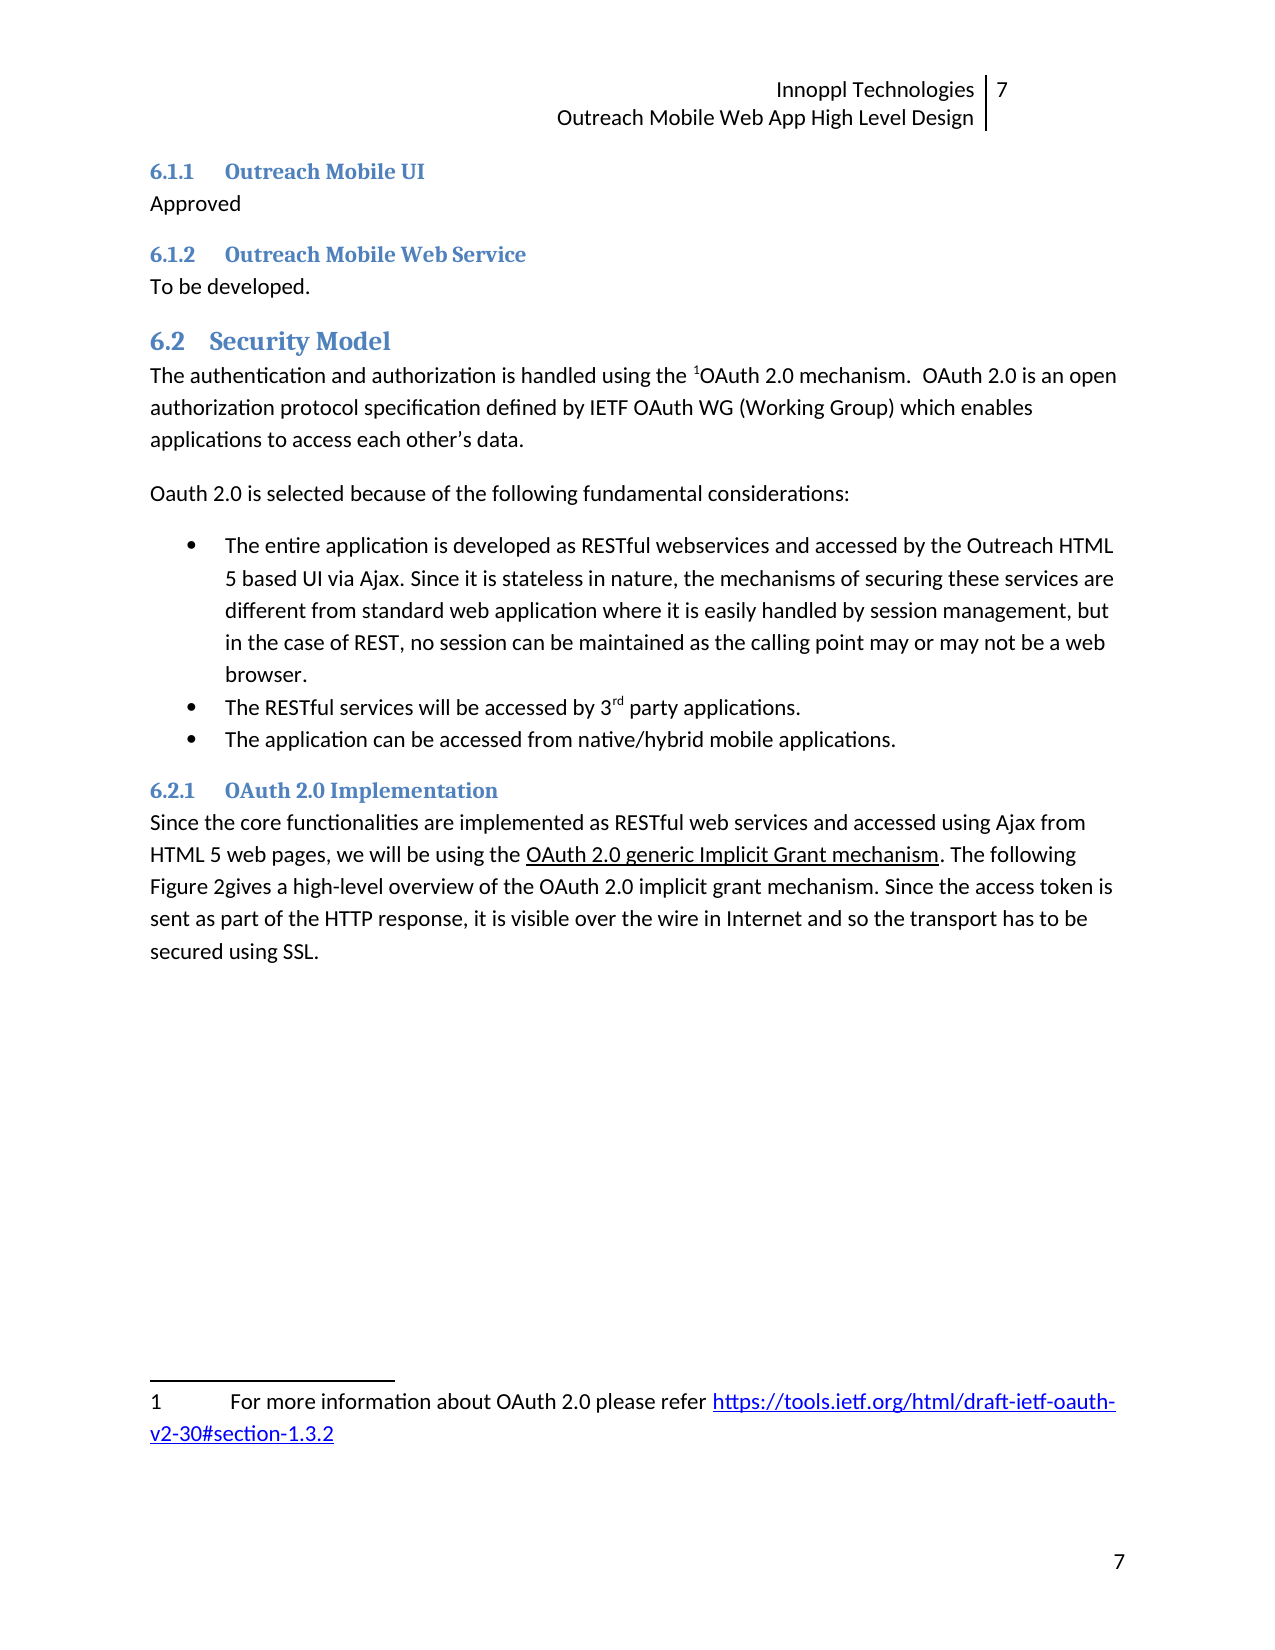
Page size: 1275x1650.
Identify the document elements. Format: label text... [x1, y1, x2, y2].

text Approved [150, 189, 1125, 217]
subtitle Outreach Mobile UI [150, 159, 1125, 185]
text The authentication and authorization is handled using the OAuth 2.0 mechanism. OAuth 2.0 is an open authorization protocol specification defined by IETF OAuth WG (Working Group) which enables applications to access each other’s data. [150, 361, 1125, 454]
list The application can be accessed from native/hybrid mobile applications. [187, 725, 1125, 753]
list The entire application is developed as RESTful webservices and accessed by the Outreach HTML 5 based UI via Ajax. Since it is stateless in nature, the mechanisms of securing these services are different from standard web application where it is easily handled by session management, but in the case of REST, no session can be maintained as the calling point may or may not be a web browser. [187, 532, 1125, 688]
subtitle Outreach Mobile Web Service [150, 242, 1125, 269]
list The RESTful services will be accessed by 3rd party applications. [187, 693, 1125, 721]
text To be developed. [150, 272, 1125, 301]
subtitle OAuth 2.0 Implementation [150, 778, 1125, 804]
text Since the core functionalities are implemented as RESTful web services and accessed using Ajax from HTML 5 web pages, we will be using the OAuth 2.0 generic Implicit Grant mechanism. The following Figure 2gives a high-level overview of the OAuth 2.0 implicit grant mechanism. Since the access token is sent as part of the HTTP response, it is visible over the wire in Internet and so the transport has to be secured using SSL. [150, 808, 1125, 965]
text Oauth 2.0 is selected because of the following fundamental considerations: [150, 479, 1125, 507]
subtitle Security Model [150, 326, 1125, 357]
